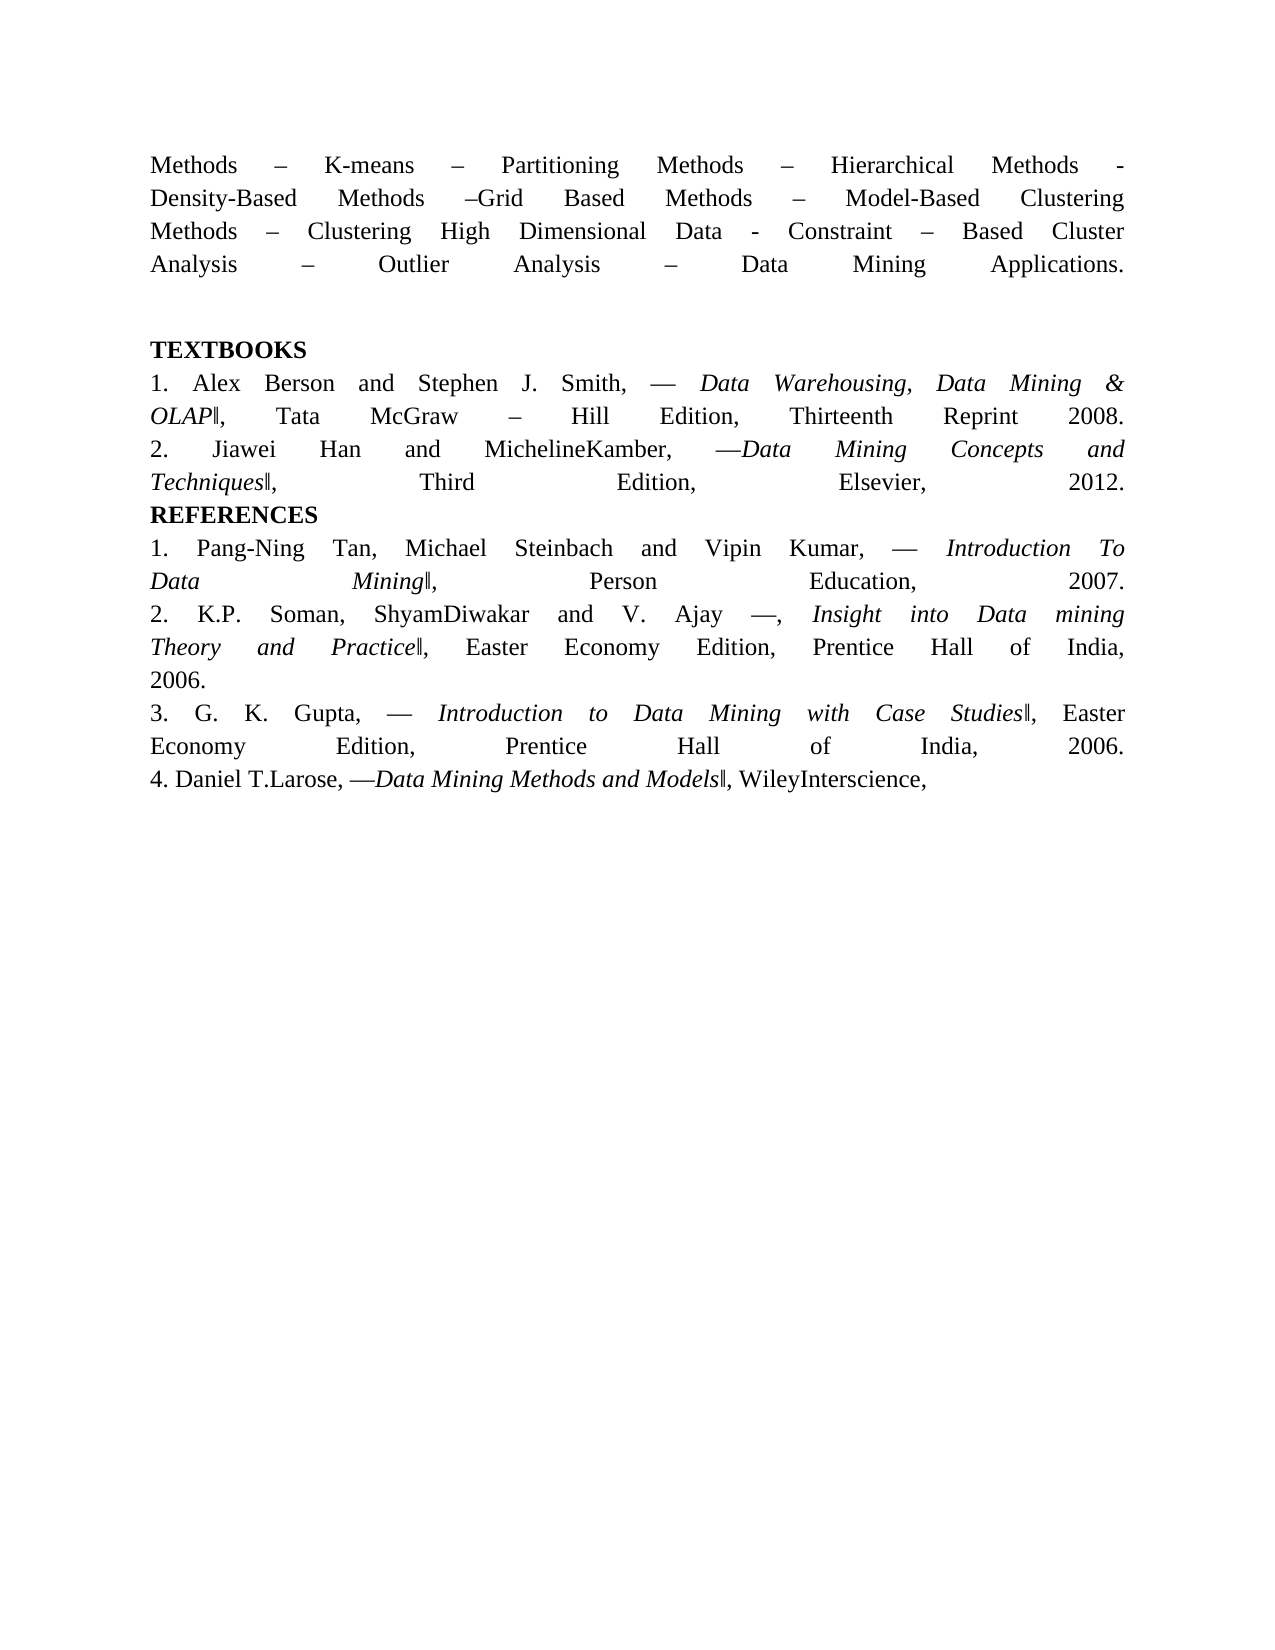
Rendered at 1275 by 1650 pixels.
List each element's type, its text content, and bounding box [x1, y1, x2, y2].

text TEXTBOOKS 1. Alex Berson and Stephen J. Smith, ― Data Warehousing, Data Mining & OLAP‖, Tata McGraw – Hill Edition, Thirteenth Reprint 2008. 2. Jiawei Han and MichelineKamber, ―Data Mining Concepts and Techniques‖, Third Edition, Elsevier, 2012. REFERENCES 1. Pang-Ning Tan, Michael Steinbach and Vipin Kumar, ― Introduction To Data Mining‖, Person Education, 2007. 2. K.P. Soman, ShyamDiwakar and V. Ajay ―, Insight into Data mining Theory and Practice‖, Easter Economy Edition, Prentice Hall of India, 2006. 3. G. K. Gupta, ― Introduction to Data Mining with Case Studies‖, Easter Economy Edition, Prentice Hall of India, 2006. 4. Daniel T.Larose, ―Data Mining Methods and Models‖, WileyInterscience, [150, 335, 1125, 793]
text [150, 150, 1125, 310]
